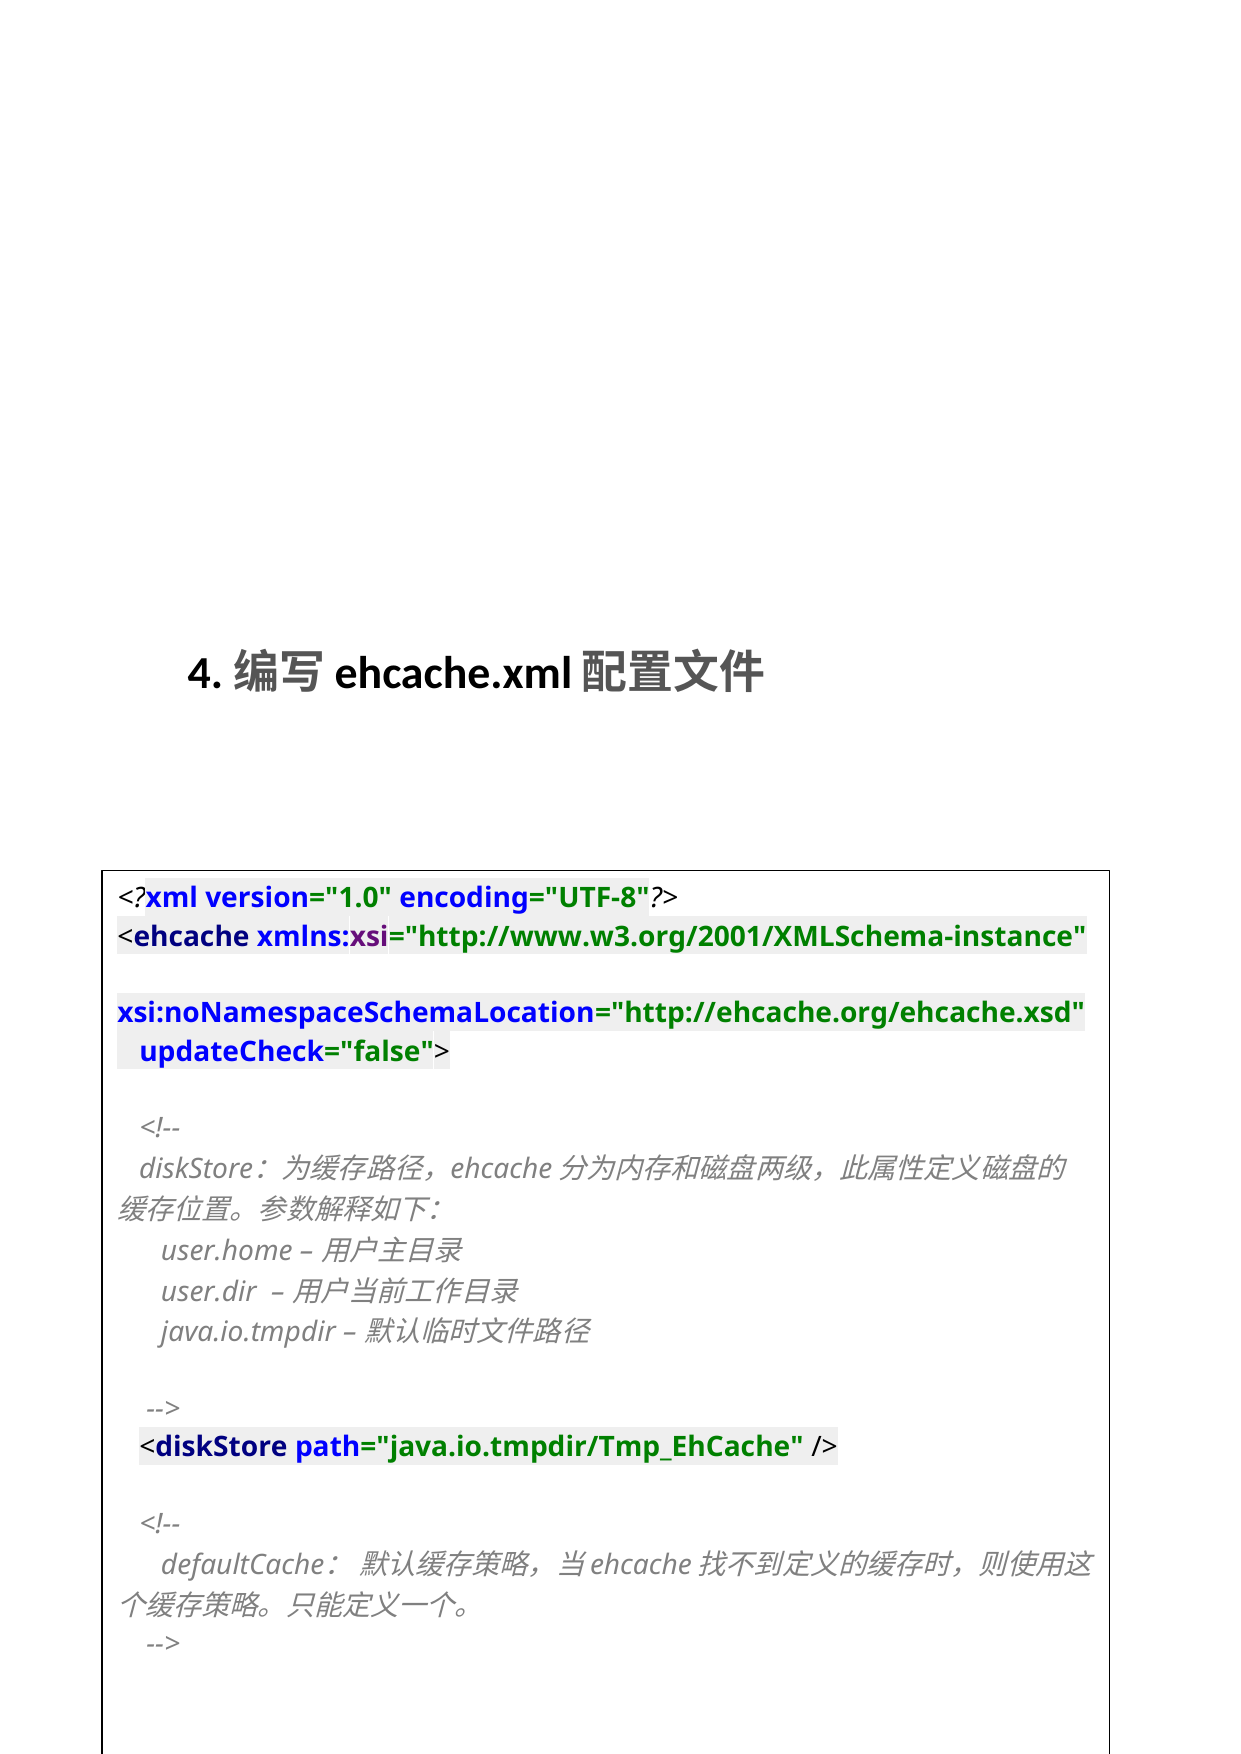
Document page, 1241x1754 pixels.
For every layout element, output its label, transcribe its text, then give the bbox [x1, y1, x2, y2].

subtitle 4. 编写ehcache.xml配置文件 [187, 620, 1053, 717]
